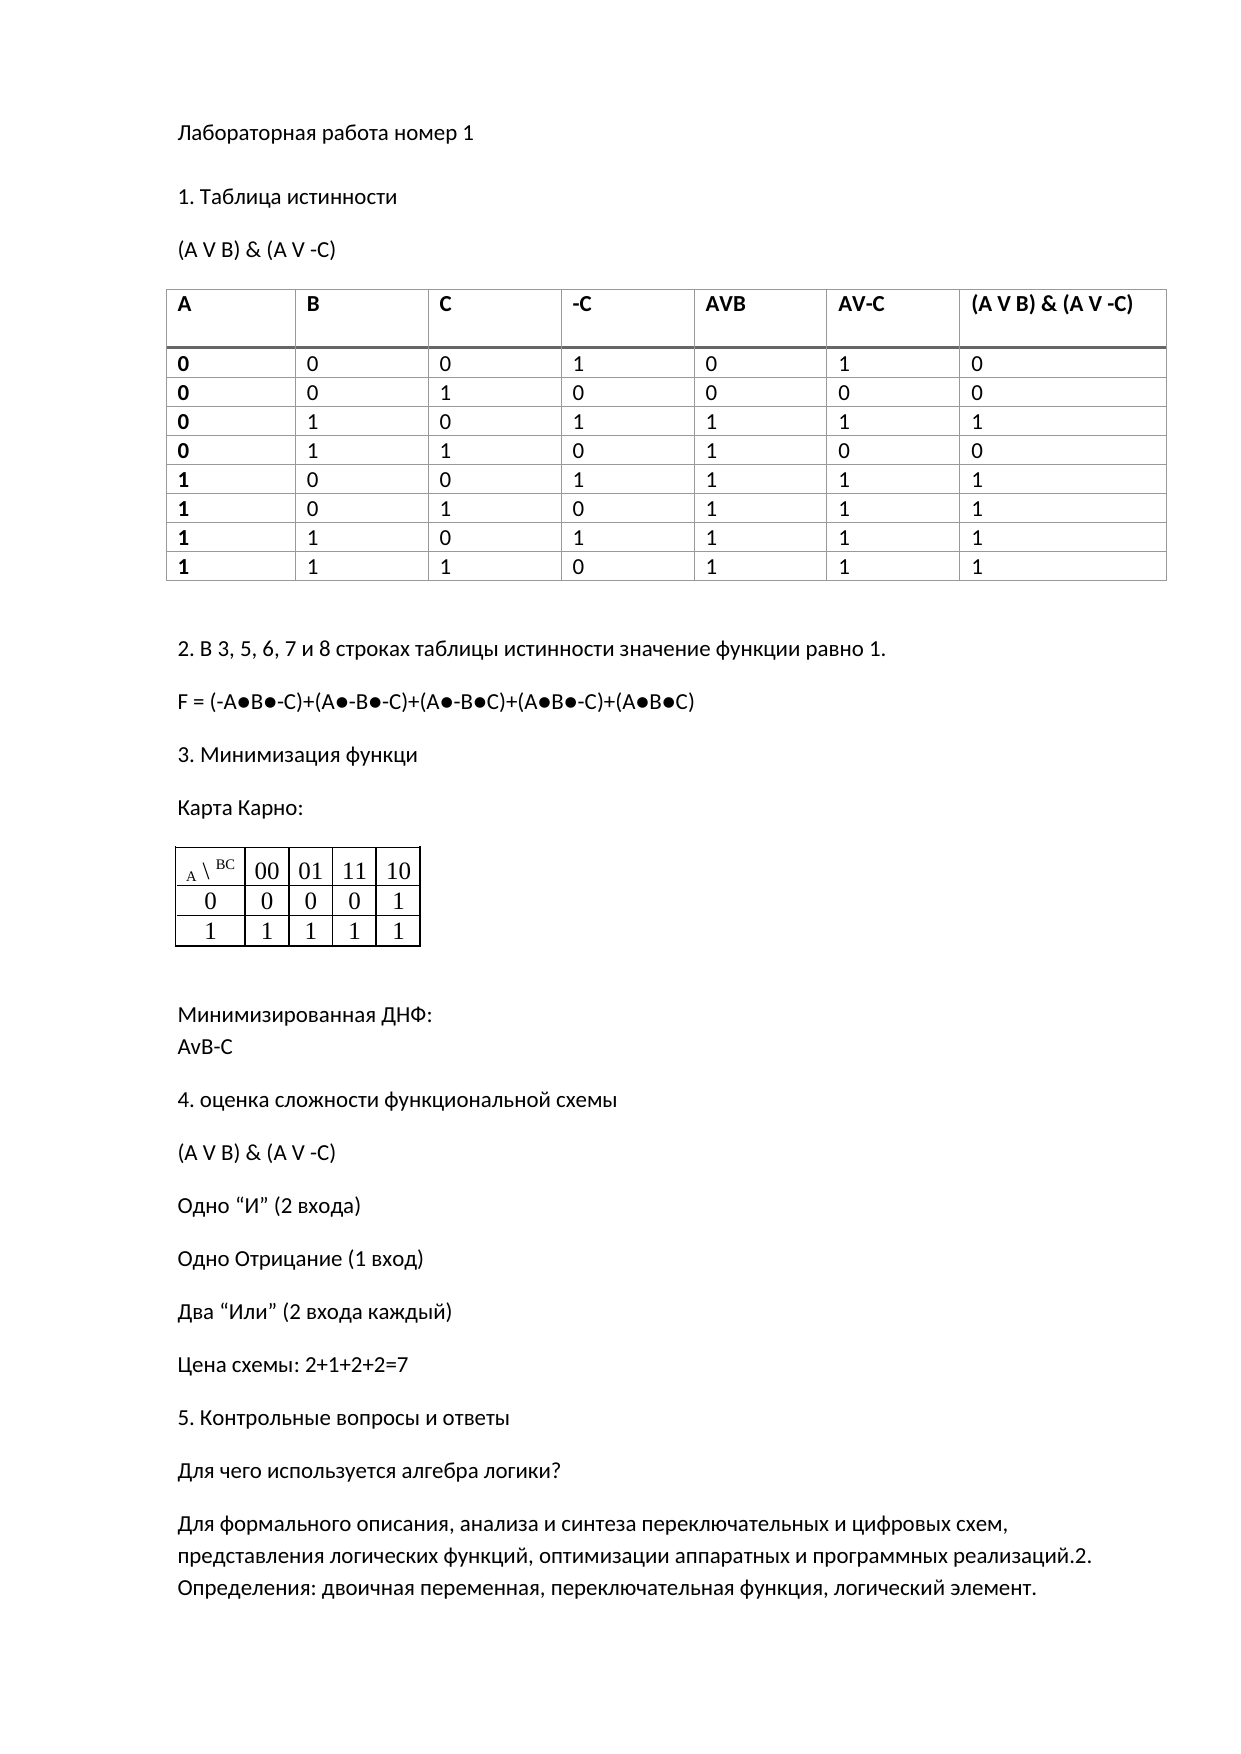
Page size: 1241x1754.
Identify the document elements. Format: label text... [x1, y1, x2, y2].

table_header 10 [377, 848, 419, 884]
table_cell 1 [377, 886, 419, 915]
table_cell 1 [296, 407, 428, 435]
table_cell 0 [562, 494, 694, 522]
text (A V B) & (A V -C) [177, 236, 1152, 263]
table_cell 0 [167, 436, 295, 464]
text Лабораторная работа номер 1 1. Таблица истинности [177, 118, 1152, 211]
table_header 00 [246, 848, 288, 884]
table_cell 0 [296, 378, 428, 406]
table_cell 1 [960, 407, 1166, 435]
text 5. Контрольные вопросы и ответы [177, 1403, 1152, 1431]
table_cell 0 [429, 407, 561, 435]
text (A V B) & (A V -C) [177, 1138, 1152, 1166]
table_cell 1 [695, 465, 826, 493]
text Два “Или” (2 входа каждый) [177, 1297, 1152, 1325]
table_cell 1 [695, 552, 826, 580]
table_cell 1 [296, 552, 428, 580]
table_cell 1 [167, 494, 295, 522]
table_cell 1 [167, 523, 295, 551]
table_cell 0 [296, 349, 428, 377]
text 2. В 3, 5, 6, 7 и 8 строках таблицы истинности значение функции равно 1. [177, 634, 1152, 662]
table_cell 0 [290, 886, 332, 915]
table_cell 1 [960, 552, 1166, 580]
table_cell 1 [695, 407, 826, 435]
table_header 01 [290, 848, 332, 884]
table_cell 1 [827, 523, 959, 551]
table_header AVB [695, 290, 826, 346]
table_cell 0 [333, 886, 375, 915]
table_cell 0 [562, 552, 694, 580]
table_cell 1 [562, 407, 694, 435]
table_cell 1 [167, 552, 295, 580]
table_cell 0 [167, 349, 295, 377]
table_cell 1 [695, 494, 826, 522]
table_header A \ BC [176, 848, 244, 884]
table_header (A V B) & (A V -C) [960, 290, 1166, 346]
table_cell 1 [167, 465, 295, 493]
text Одно Отрицание (1 вход) [177, 1244, 1152, 1272]
table_cell 1 [827, 552, 959, 580]
table_cell 1 [429, 436, 561, 464]
table_cell 1 [827, 407, 959, 435]
table_cell 1 [562, 465, 694, 493]
table_header C [429, 290, 561, 346]
table_cell 1 [960, 523, 1166, 551]
table_cell 0 [429, 349, 561, 377]
table_header AV-C [827, 290, 959, 346]
table_cell 1 [562, 523, 694, 551]
table_cell 1 [296, 436, 428, 464]
table_cell 0 [429, 523, 561, 551]
table_cell 0 [960, 378, 1166, 406]
table_cell 0 [827, 378, 959, 406]
table_cell 0 [429, 465, 561, 493]
table_cell 1 [827, 465, 959, 493]
table_cell 0 [960, 349, 1166, 377]
table_cell 1 [827, 349, 959, 377]
table_cell 0 [960, 436, 1166, 464]
table_cell 1 [429, 378, 561, 406]
table_cell 0 [695, 349, 826, 377]
table_cell 1 [429, 552, 561, 580]
table_cell 0 [562, 378, 694, 406]
table_cell 0 [176, 886, 244, 915]
table_cell 0 [695, 378, 826, 406]
table_cell 1 [429, 494, 561, 522]
text Для формального описания, анализа и синтеза переключательных и цифровых схем, представления логических функций, оптимизации аппаратных и программных реализаций.2. Определения: двоичная переменная, переключательная функция, логический элемент. [177, 1509, 1152, 1601]
table_cell 1 [290, 916, 332, 945]
table_cell 1 [960, 465, 1166, 493]
table_cell 1 [296, 523, 428, 551]
text Одно “И” (2 входа) [177, 1191, 1152, 1219]
table_cell 1 [960, 494, 1166, 522]
table_cell 0 [562, 436, 694, 464]
text Минимизированная ДНФ: AvB-C [177, 1000, 1152, 1060]
table_cell 0 [827, 436, 959, 464]
table_header -C [562, 290, 694, 346]
text Цена схемы: 2+1+2+2=7 [177, 1350, 1152, 1378]
table_header 11 [333, 848, 375, 884]
table_cell 1 [176, 916, 244, 945]
table_cell 0 [246, 886, 288, 915]
table_cell 1 [695, 436, 826, 464]
table_cell 1 [246, 916, 288, 945]
text Для чего используется алгебра логики? [177, 1456, 1152, 1484]
text 3. Минимизация функци [177, 740, 1152, 768]
table_header B [296, 290, 428, 346]
text 4. оценка сложности функциональной схемы [177, 1085, 1152, 1113]
text Карта Карно: [177, 793, 1152, 821]
table_cell 1 [377, 916, 419, 945]
table_cell 1 [562, 349, 694, 377]
text F = (-A●B●-C)+(A●-B●-С)+(A●-B●C)+(A●B●-C)+(A●B●C) [177, 687, 1152, 715]
table_cell 1 [827, 494, 959, 522]
table_cell 1 [695, 523, 826, 551]
table_cell 0 [296, 494, 428, 522]
table_cell 0 [296, 465, 428, 493]
table_header A [167, 290, 295, 346]
table_cell 1 [333, 916, 375, 945]
table_cell 0 [167, 378, 295, 406]
table_cell 0 [167, 407, 295, 435]
